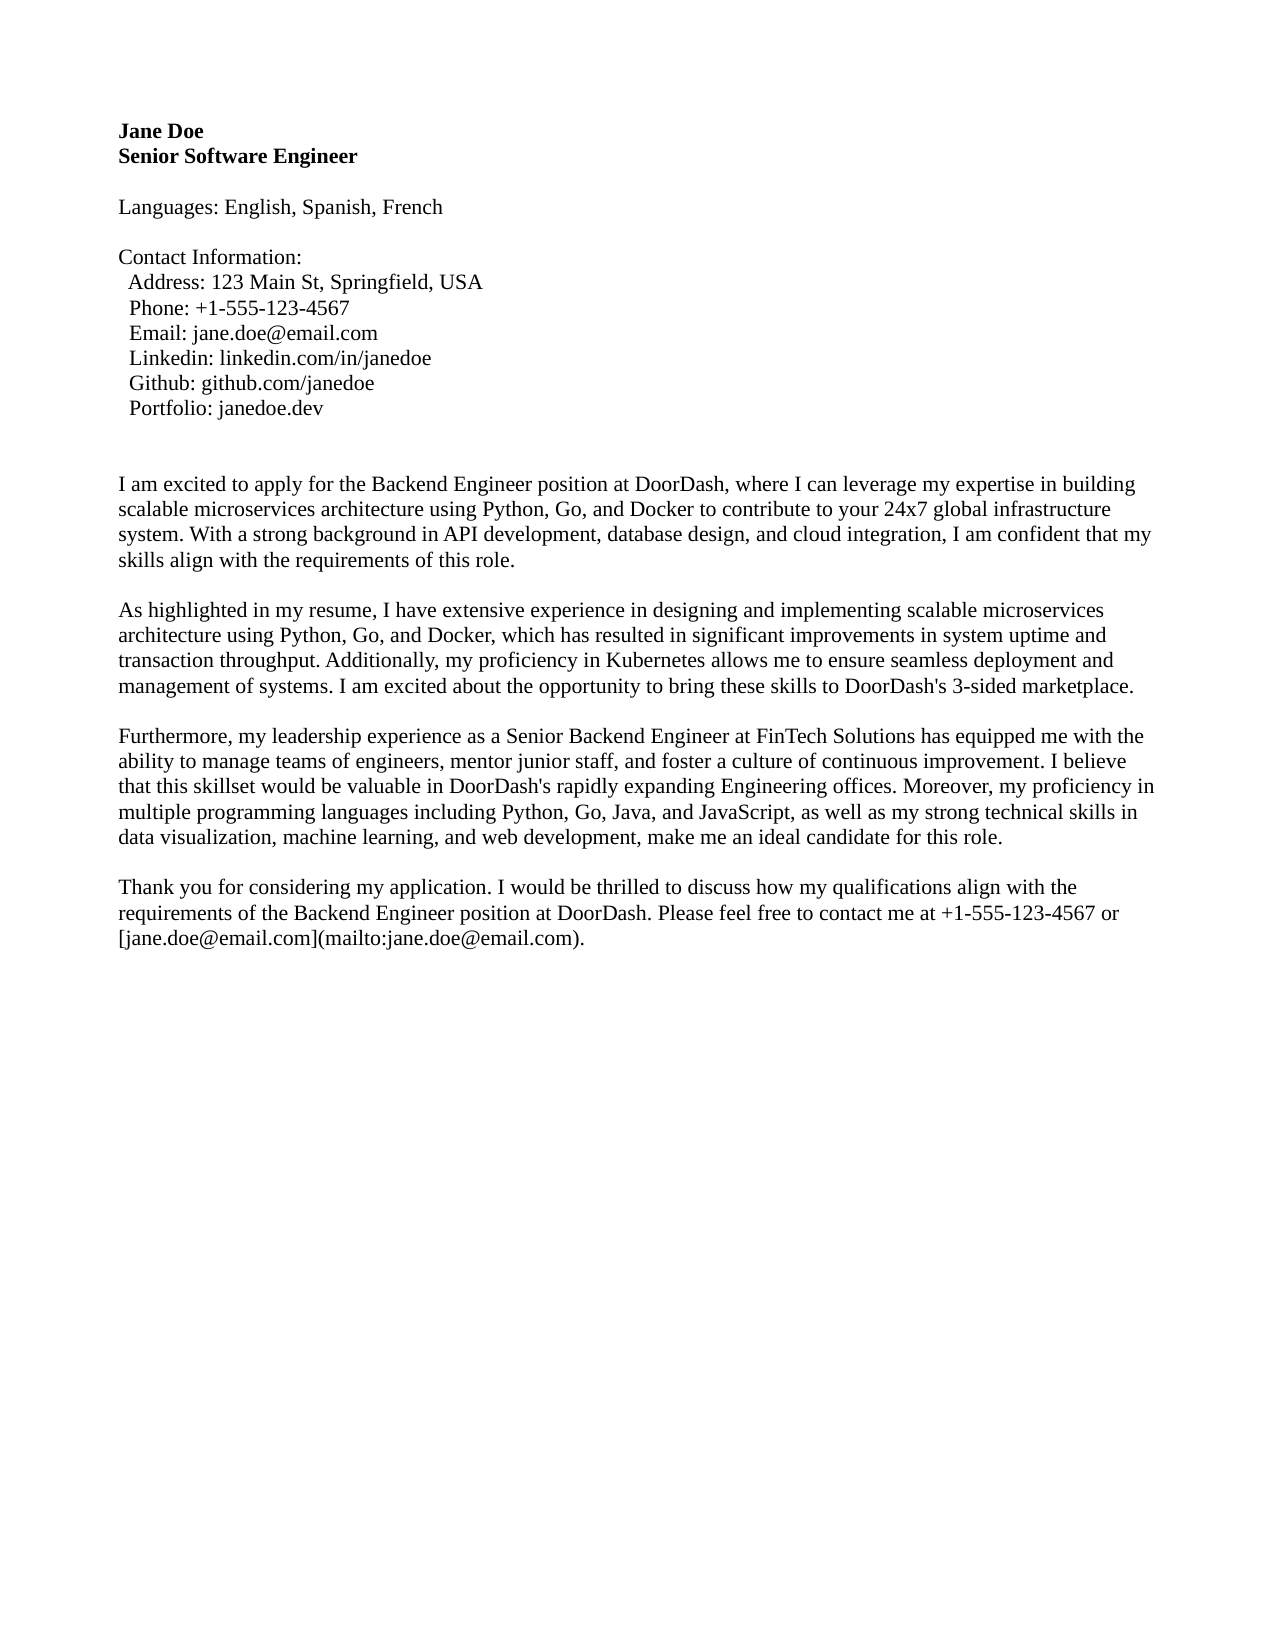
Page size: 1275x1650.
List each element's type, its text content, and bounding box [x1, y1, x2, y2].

text Phone: +1-555-123-4567 [118, 294, 1157, 320]
text As highlighted in my resume, I have extensive experience in designing and implementing scalable microservices architecture using Python, Go, and Docker, which has resulted in significant improvements in system uptime and transaction throughput. Additionally, my proficiency in Kubernetes allows me to ensure seamless deployment and management of systems. I am excited about the opportunity to bring these skills to DoorDash's 3-sided marketplace. [118, 597, 1157, 698]
text Github: github.com/janedoe [118, 370, 1157, 395]
text Thank you for considering my application. I would be thrilled to discuss how my qualifications align with the requirements of the Backend Engineer position at DoorDash. Please feel free to contact me at +1-555-123-4567 or [jane.doe@email.com](mailto:jane.doe@email.com). [118, 874, 1157, 950]
text Senior Software Engineer [118, 143, 1157, 168]
text Contact Information: [118, 244, 1157, 269]
text Languages: English, Spanish, French [118, 194, 1157, 219]
text Jane Doe [118, 118, 1157, 143]
text I am excited to apply for the Backend Engineer position at DoorDash, where I can leverage my expertise in building scalable microservices architecture using Python, Go, and Docker to contribute to your 24x7 global infrastructure system. With a strong background in API development, database design, and cloud integration, I am confident that my skills align with the requirements of this role. [118, 471, 1157, 572]
text Email: jane.doe@email.com [118, 320, 1157, 345]
text Linkedin: linkedin.com/in/janedoe [118, 345, 1157, 370]
text Portfolio: janedoe.dev [118, 395, 1157, 421]
text Address: 123 Main St, Springfield, USA [118, 269, 1157, 294]
text Furthermore, my leadership experience as a Senior Backend Engineer at FinTech Solutions has equipped me with the ability to manage teams of engineers, mentor junior staff, and foster a culture of continuous improvement. I believe that this skillset would be valuable in DoorDash's rapidly expanding Engineering offices. Moreover, my proficiency in multiple programming languages including Python, Go, Java, and JavaScript, as well as my strong technical skills in data visualization, machine learning, and web development, make me an ideal candidate for this role. [118, 723, 1157, 849]
